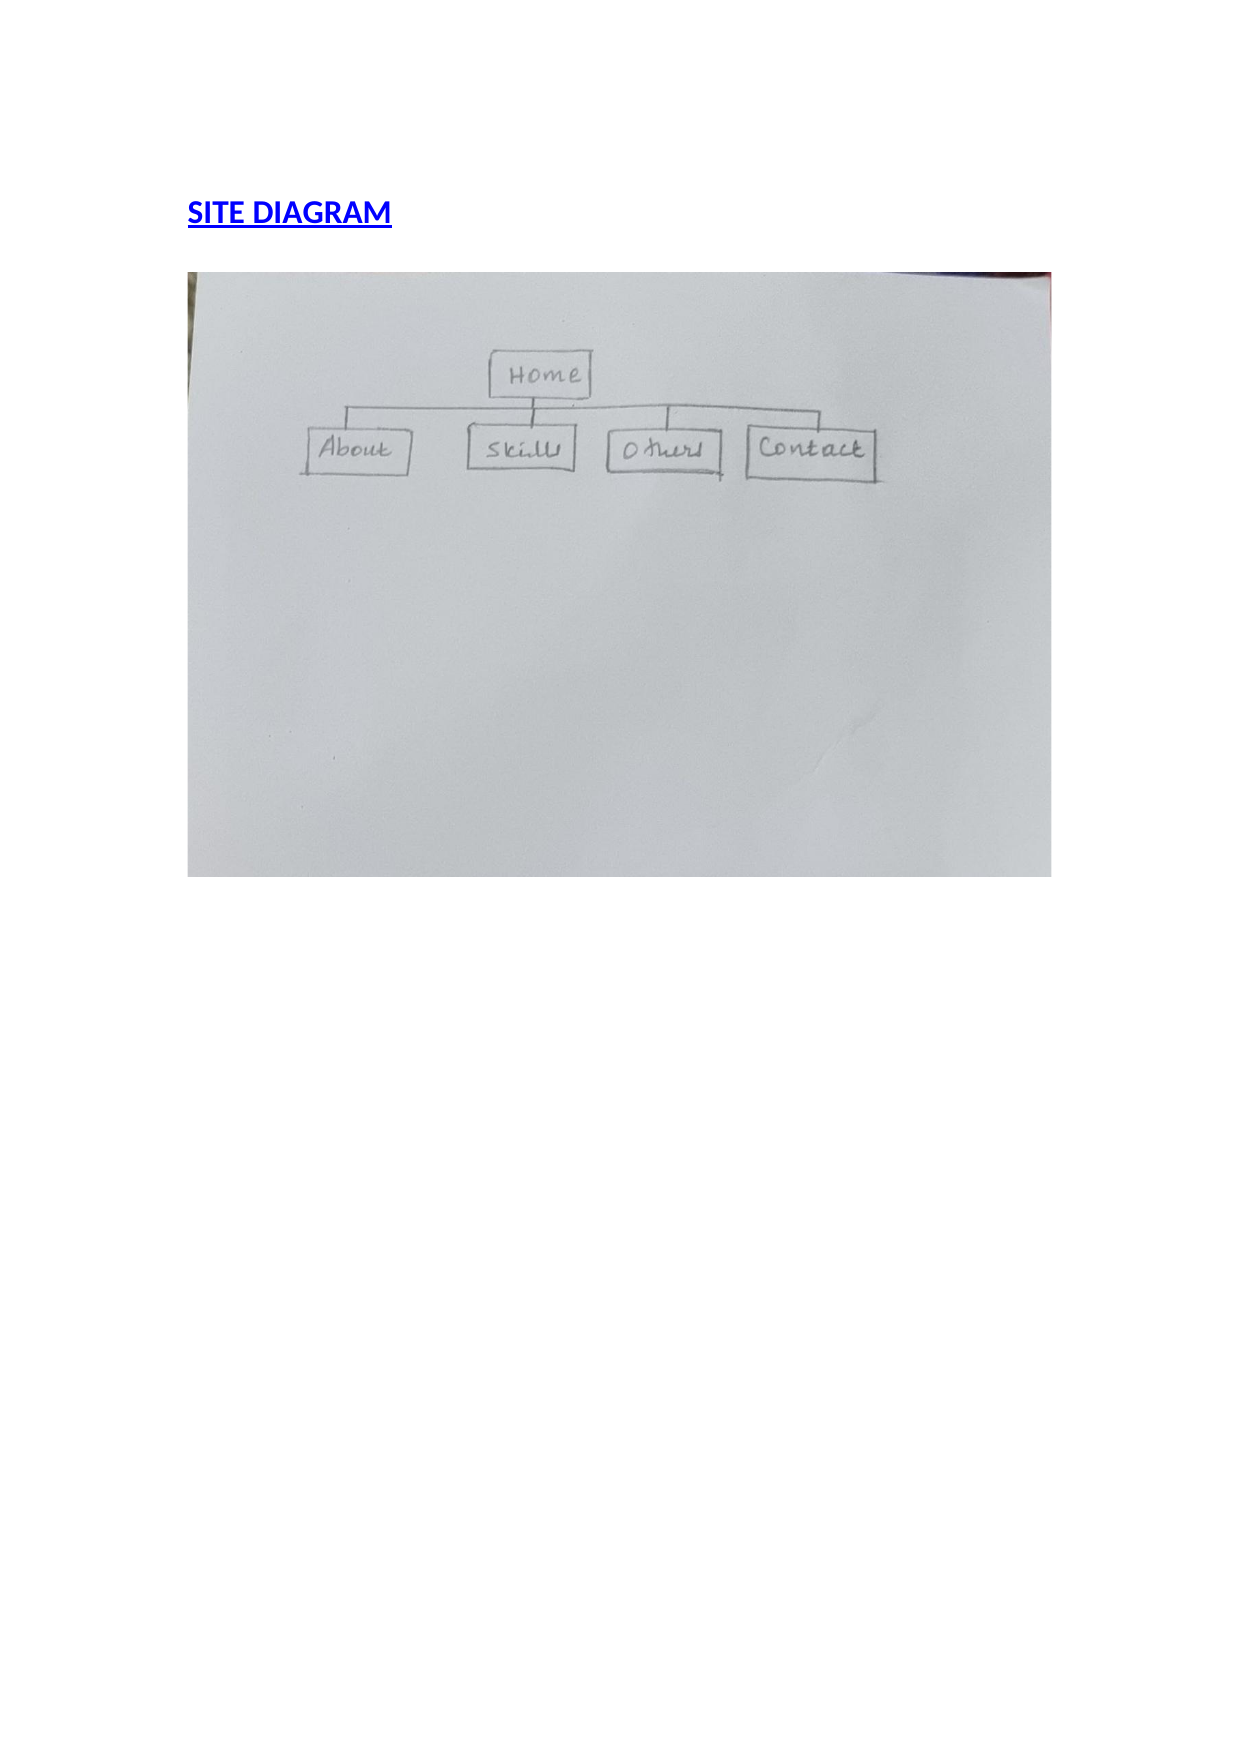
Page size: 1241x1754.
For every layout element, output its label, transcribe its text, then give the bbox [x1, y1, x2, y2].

picture [187, 272, 1052, 877]
text SITE DIAGRAM [187, 191, 1053, 231]
